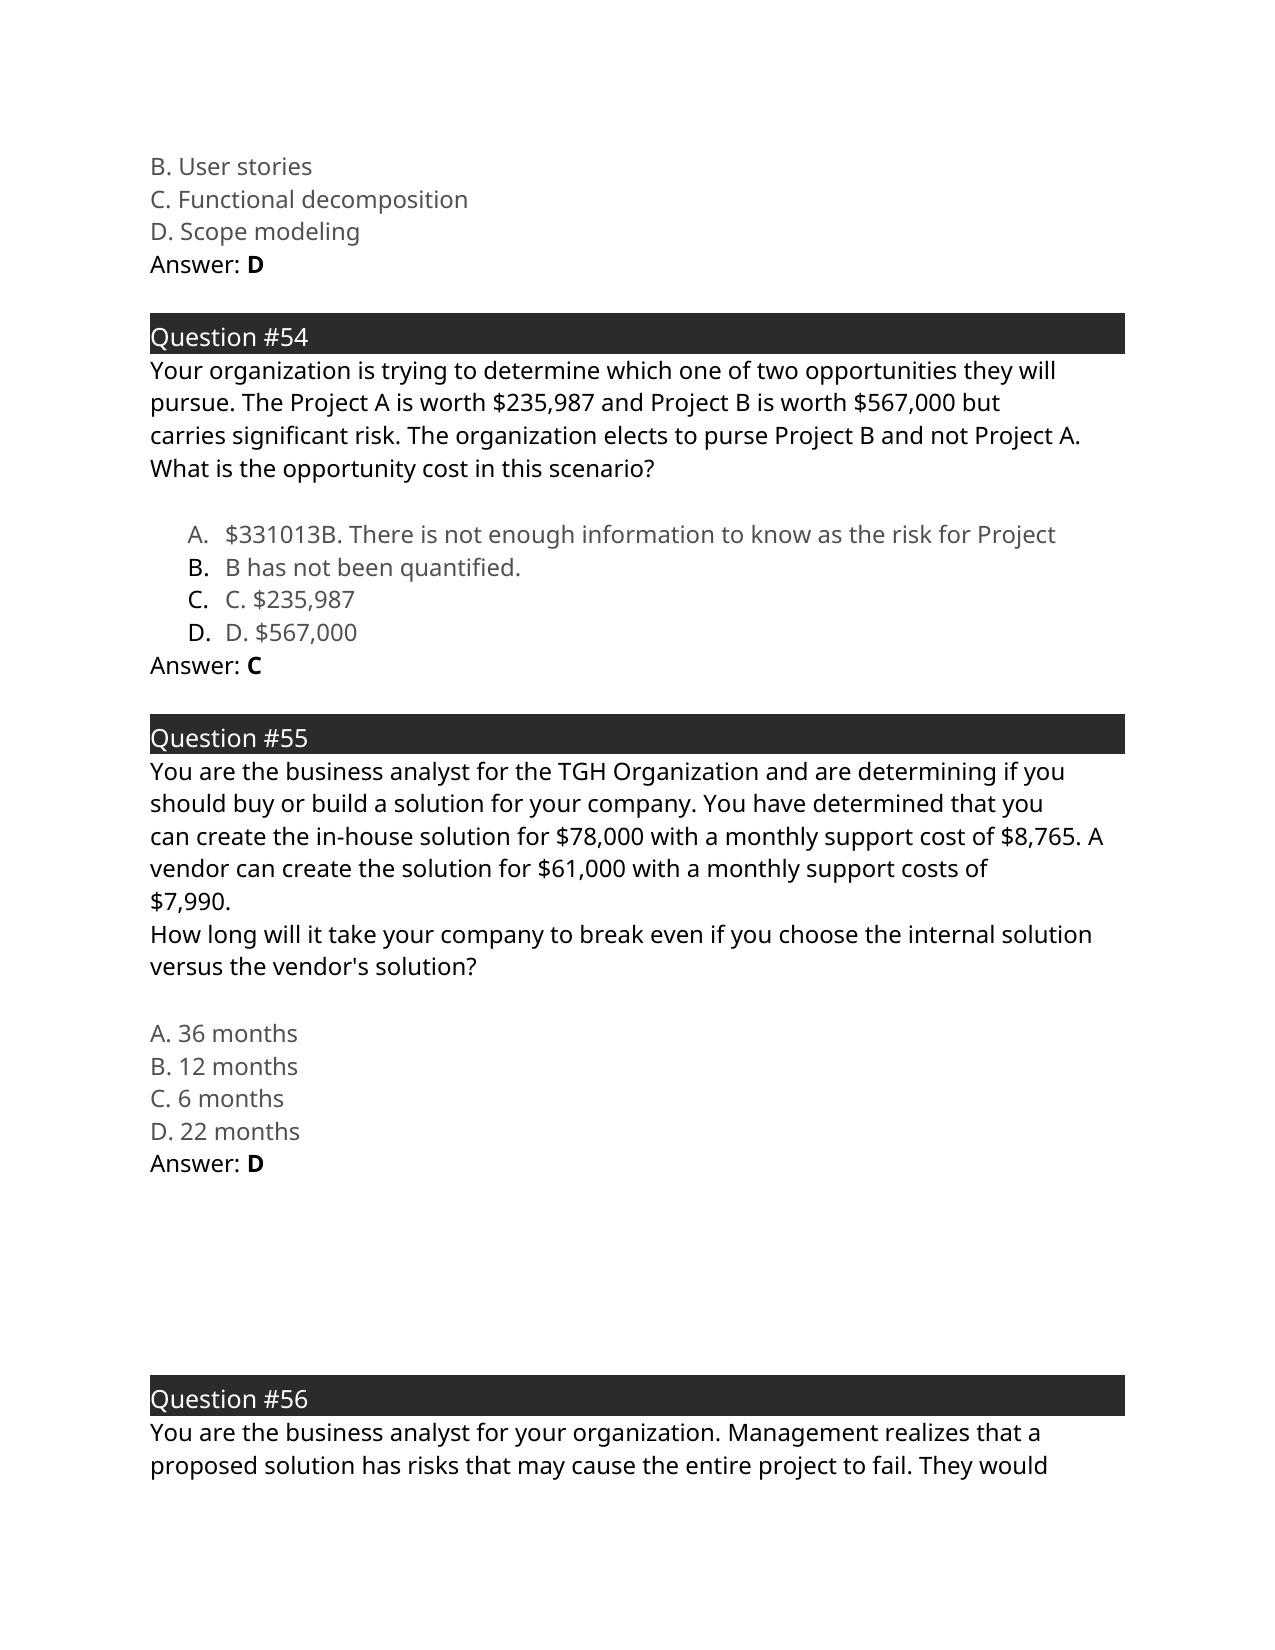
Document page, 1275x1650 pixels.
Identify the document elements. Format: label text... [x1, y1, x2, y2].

list C. $235,987 [187, 583, 1125, 616]
text B. 12 months [150, 1049, 1125, 1082]
text C. 6 months [150, 1082, 1125, 1114]
text Answer: D [150, 248, 1125, 280]
text You are the business analyst for the TGH Organization and are determining if you should buy or build a solution for your company. You have determined that you can create the in-house solution for $78,000 with a monthly support cost of $8,765. A vendor can create the solution for $61,000 with a monthly support costs of $7,990. How long will it take your company to break even if you choose the internal solution versus the vendor's solution? [150, 754, 1125, 1017]
text D. Scope modeling [150, 215, 1125, 248]
text Answer: C [150, 648, 1125, 681]
list $331013B. There is not enough information to know as the risk for Project [187, 518, 1125, 551]
text Question #54 [150, 313, 1125, 354]
text Question #56 [150, 1375, 1125, 1416]
text Question #55 [150, 714, 1125, 754]
text A. 36 months [150, 1017, 1125, 1049]
text Your organization is trying to determine which one of two opportunities they will pursue. The Project A is worth $235,987 and Project B is worth $567,000 but carries significant risk. The organization elects to purse Project B and not Project A. What is the opportunity cost in this scenario? [150, 354, 1125, 518]
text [150, 1416, 1125, 1481]
list D. $567,000 [187, 616, 1125, 648]
text B. User stories [150, 150, 1125, 183]
text D. 22 months [150, 1114, 1125, 1147]
list B has not been quantified. [187, 551, 1125, 583]
text Answer: D [150, 1147, 1125, 1180]
text C. Functional decomposition [150, 183, 1125, 215]
